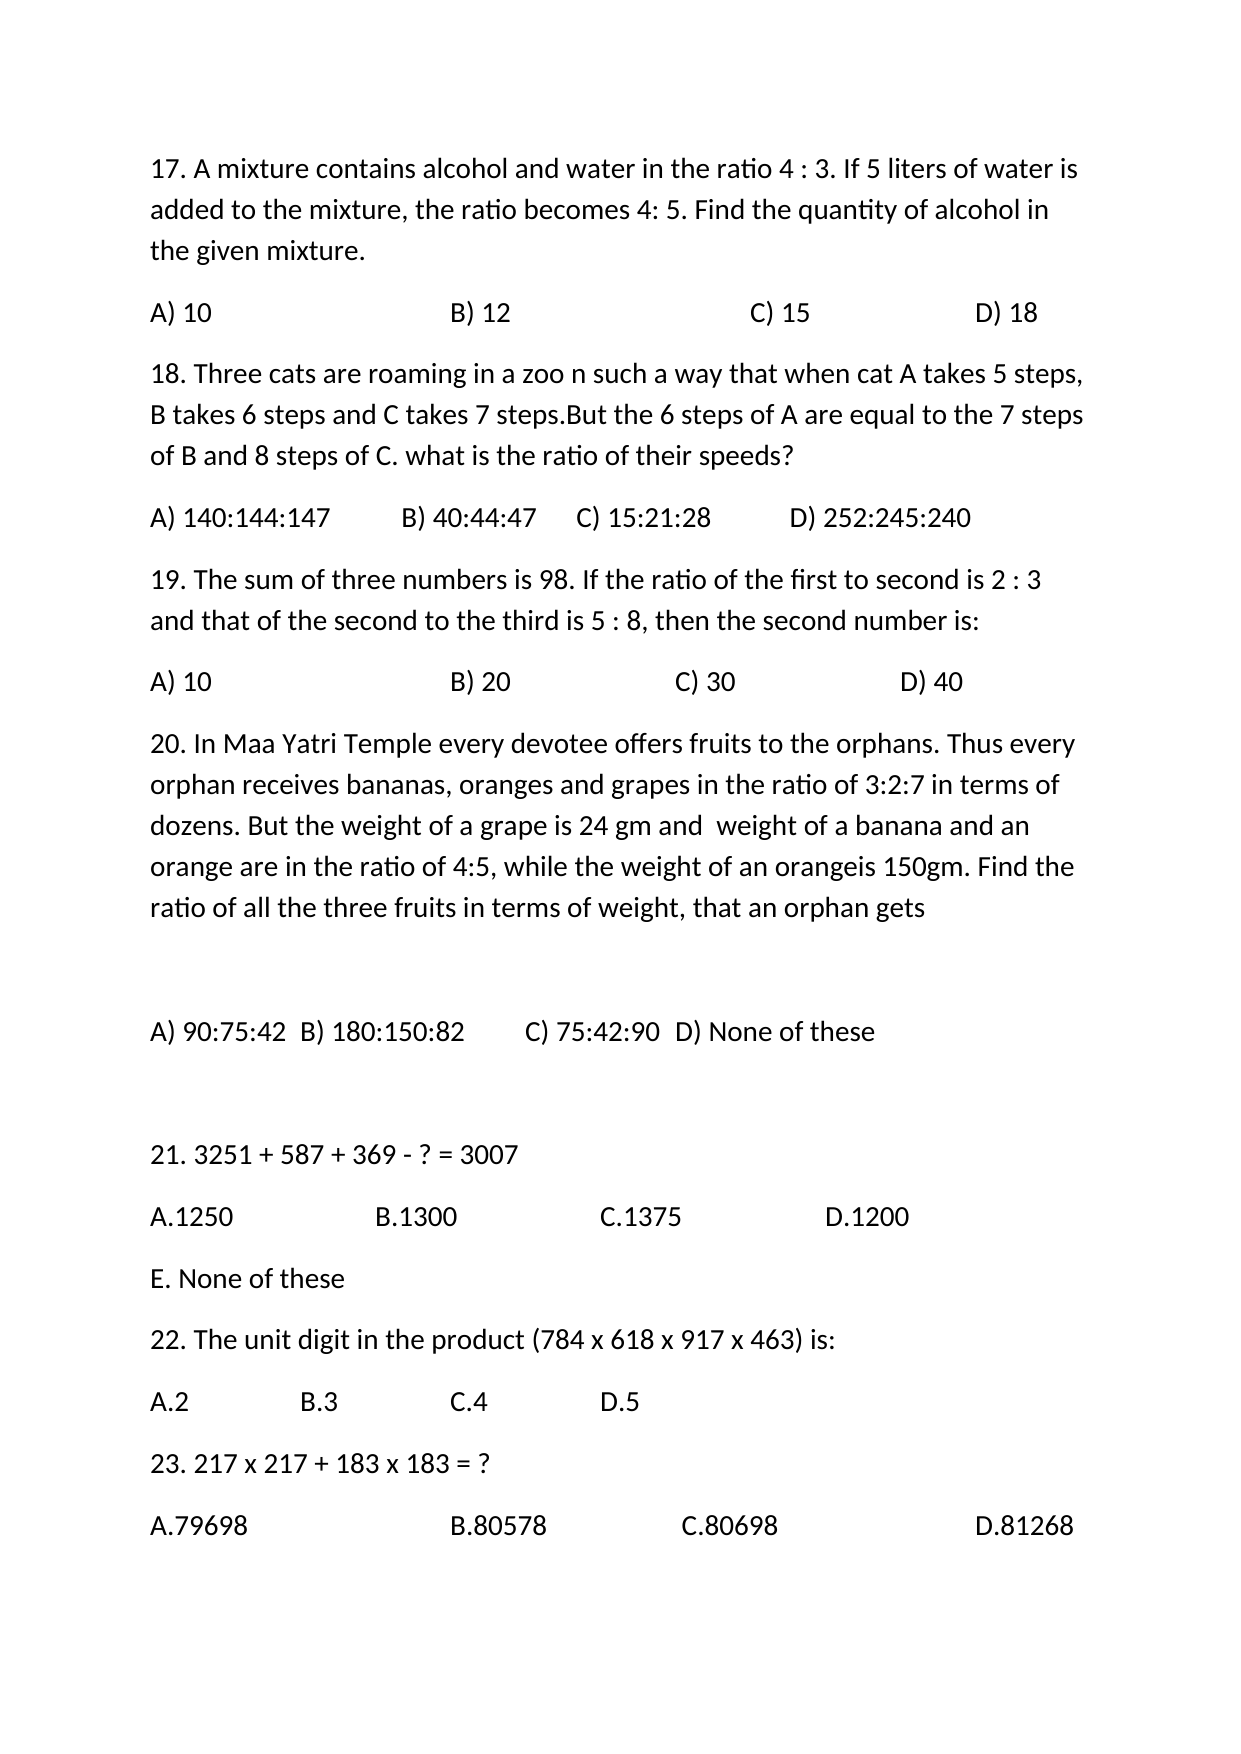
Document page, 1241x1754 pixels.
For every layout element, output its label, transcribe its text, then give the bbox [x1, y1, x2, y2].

text 20. In Maa Yatri Temple every devotee offers fruits to the orphans. Thus every orphan receives bananas, oranges and grapes in the ratio of 3:2:7 in terms of dozens. But the weight of a grape is 24 gm and weight of a banana and an orange are in the ratio of 4:5, while the weight of an orangeis 150gm. Find the ratio of all the three fruits in terms of weight, that an orphan gets [150, 725, 1090, 925]
text A) 90:75:42 B) 180:150:82 C) 75:42:90 D) None of these [150, 1013, 1090, 1048]
text A) 10 B) 20 C) 30 D) 40 [150, 663, 1090, 699]
text 23. 217 x 217 + 183 x 183 = ? [150, 1445, 1090, 1481]
text 19. The sum of three numbers is 98. If the ratio of the first to second is 2 : 3 and that of the second to the third is 5 : 8, then the second number is: [150, 561, 1090, 637]
text A.2 B.3 C.4 D.5 [150, 1383, 1090, 1419]
text A) 140:144:147 B) 40:44:47 C) 15:21:28 D) 252:245:240 [150, 499, 1090, 535]
text 21. 3251 + 587 + 369 - ? = 3007 [150, 1136, 1090, 1172]
text 22. The unit digit in the product (784 x 618 x 917 x 463) is: [150, 1321, 1090, 1357]
text 18. Three cats are roaming in a zoo n such a way that when cat A takes 5 steps, B takes 6 steps and C takes 7 steps.But the 6 steps of A are equal to the 7 steps of B and 8 steps of C. what is the ratio of their speeds? [150, 355, 1090, 473]
text 17. A mixture contains alcohol and water in the ratio 4 : 3. If 5 liters of water is added to the mixture, the ratio becomes 4: 5. Find the quantity of alcohol in the given mixture. [150, 150, 1090, 267]
text A) 10 B) 12 C) 15 D) 18 [150, 294, 1090, 329]
text A.79698 B.80578 C.80698 D.81268 [150, 1507, 1090, 1542]
text A.1250 B.1300 C.1375 D.1200 [150, 1198, 1090, 1233]
text E. None of these [150, 1260, 1090, 1295]
